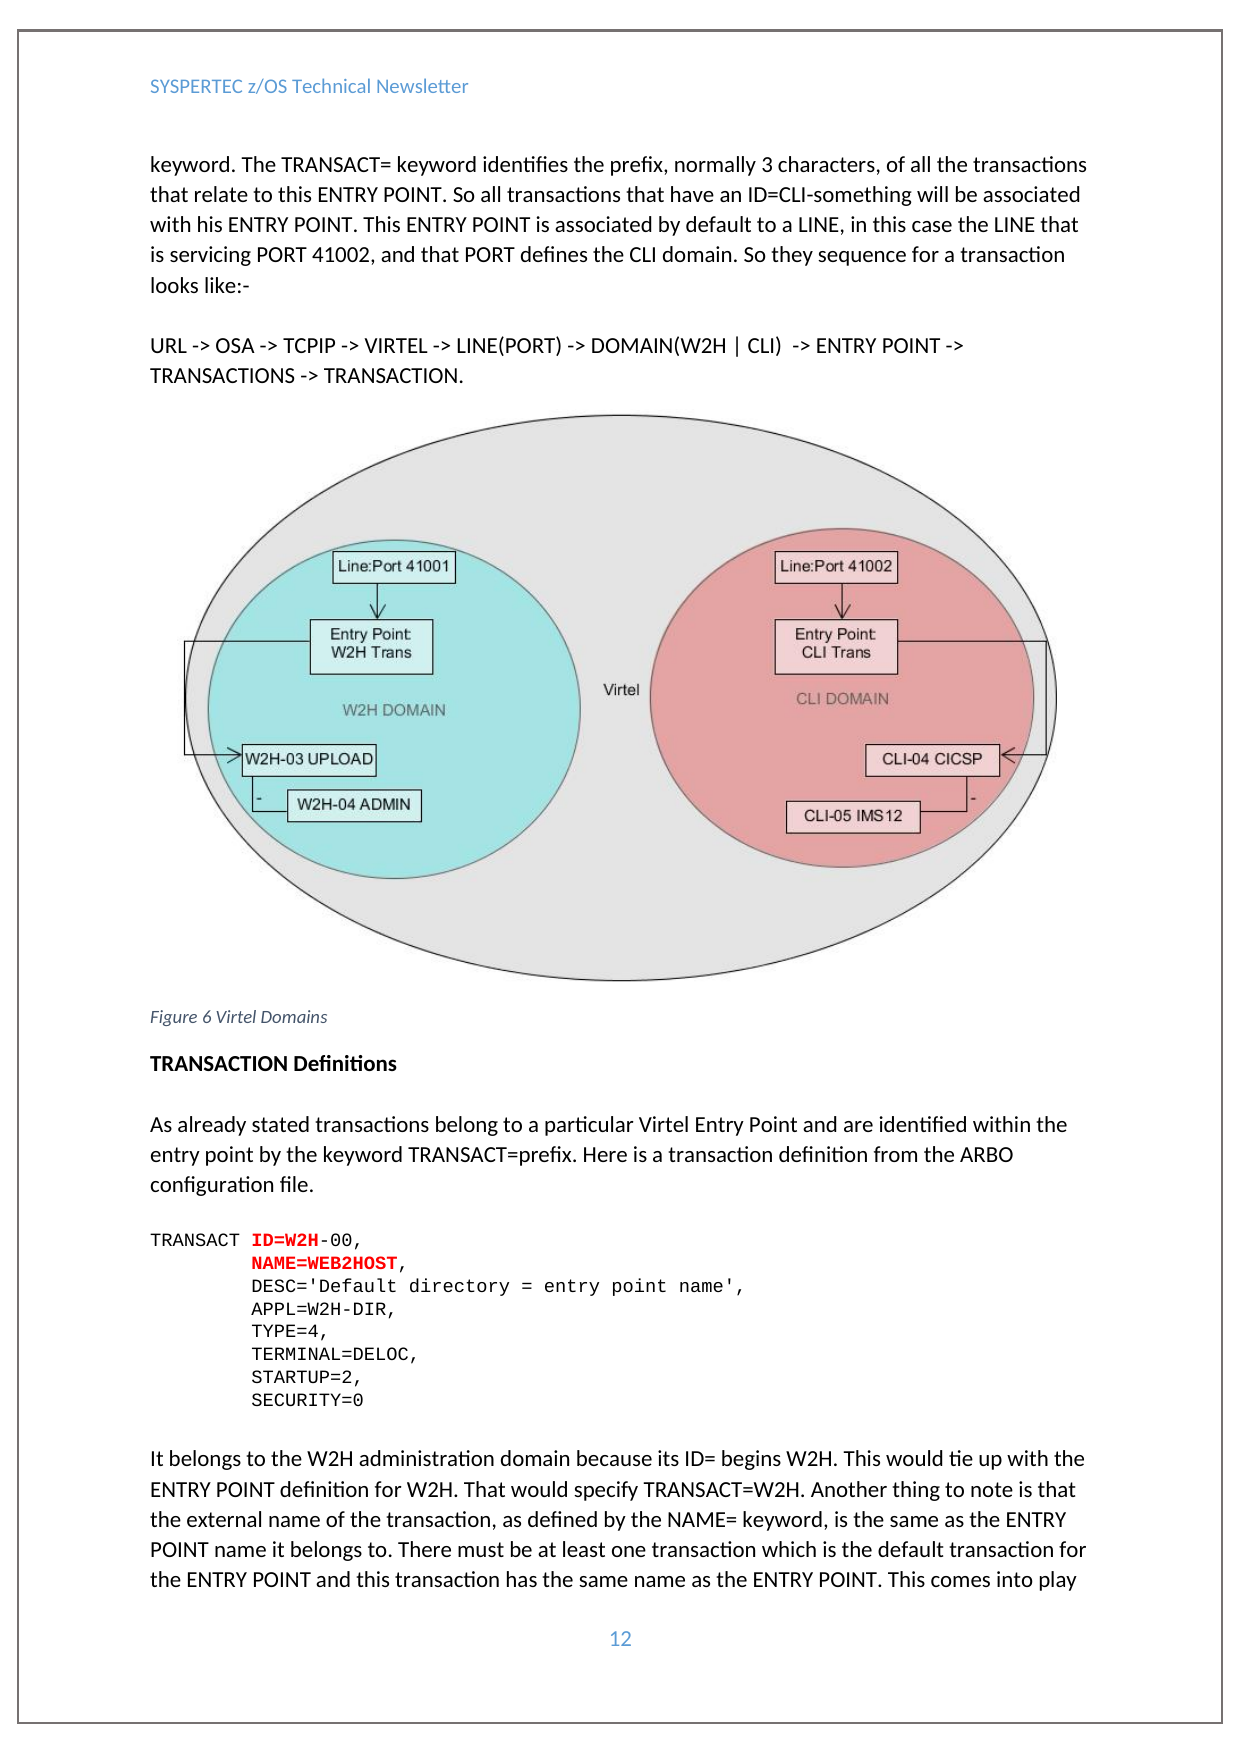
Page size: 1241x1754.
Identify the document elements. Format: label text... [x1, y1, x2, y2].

text TRANSACTION Definitions [150, 1049, 1090, 1077]
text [150, 1444, 1090, 1593]
text DESC='Default directory = entry point name', [150, 1276, 1090, 1298]
text URL -> OSA -> TCPIP -> VIRTEL -> LINE(PORT) -> DOMAIN(W2H | CLI) -> ENTRY POINT -> TRANSACTIONS -> TRANSACTION. [150, 331, 1090, 389]
text TRANSACT ID=W2H-00, [150, 1231, 1090, 1252]
text As already stated transactions belong to a particular Virtel Entry Point and are identified within the entry point by the keyword TRANSACT=prefix. Here is a transaction definition from the ARBO configuration file. [150, 1110, 1090, 1198]
text APPL=W2H-DIR, [150, 1299, 1090, 1321]
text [150, 150, 1090, 299]
text NAME=WEB2HOST, [150, 1253, 1090, 1275]
text STARTUP=2, [150, 1368, 1090, 1389]
picture [150, 391, 1091, 1004]
text SECURITY=0 [150, 1391, 1090, 1412]
text TERMINAL=DELOC, [150, 1345, 1090, 1366]
text TYPE=4, [150, 1322, 1090, 1343]
